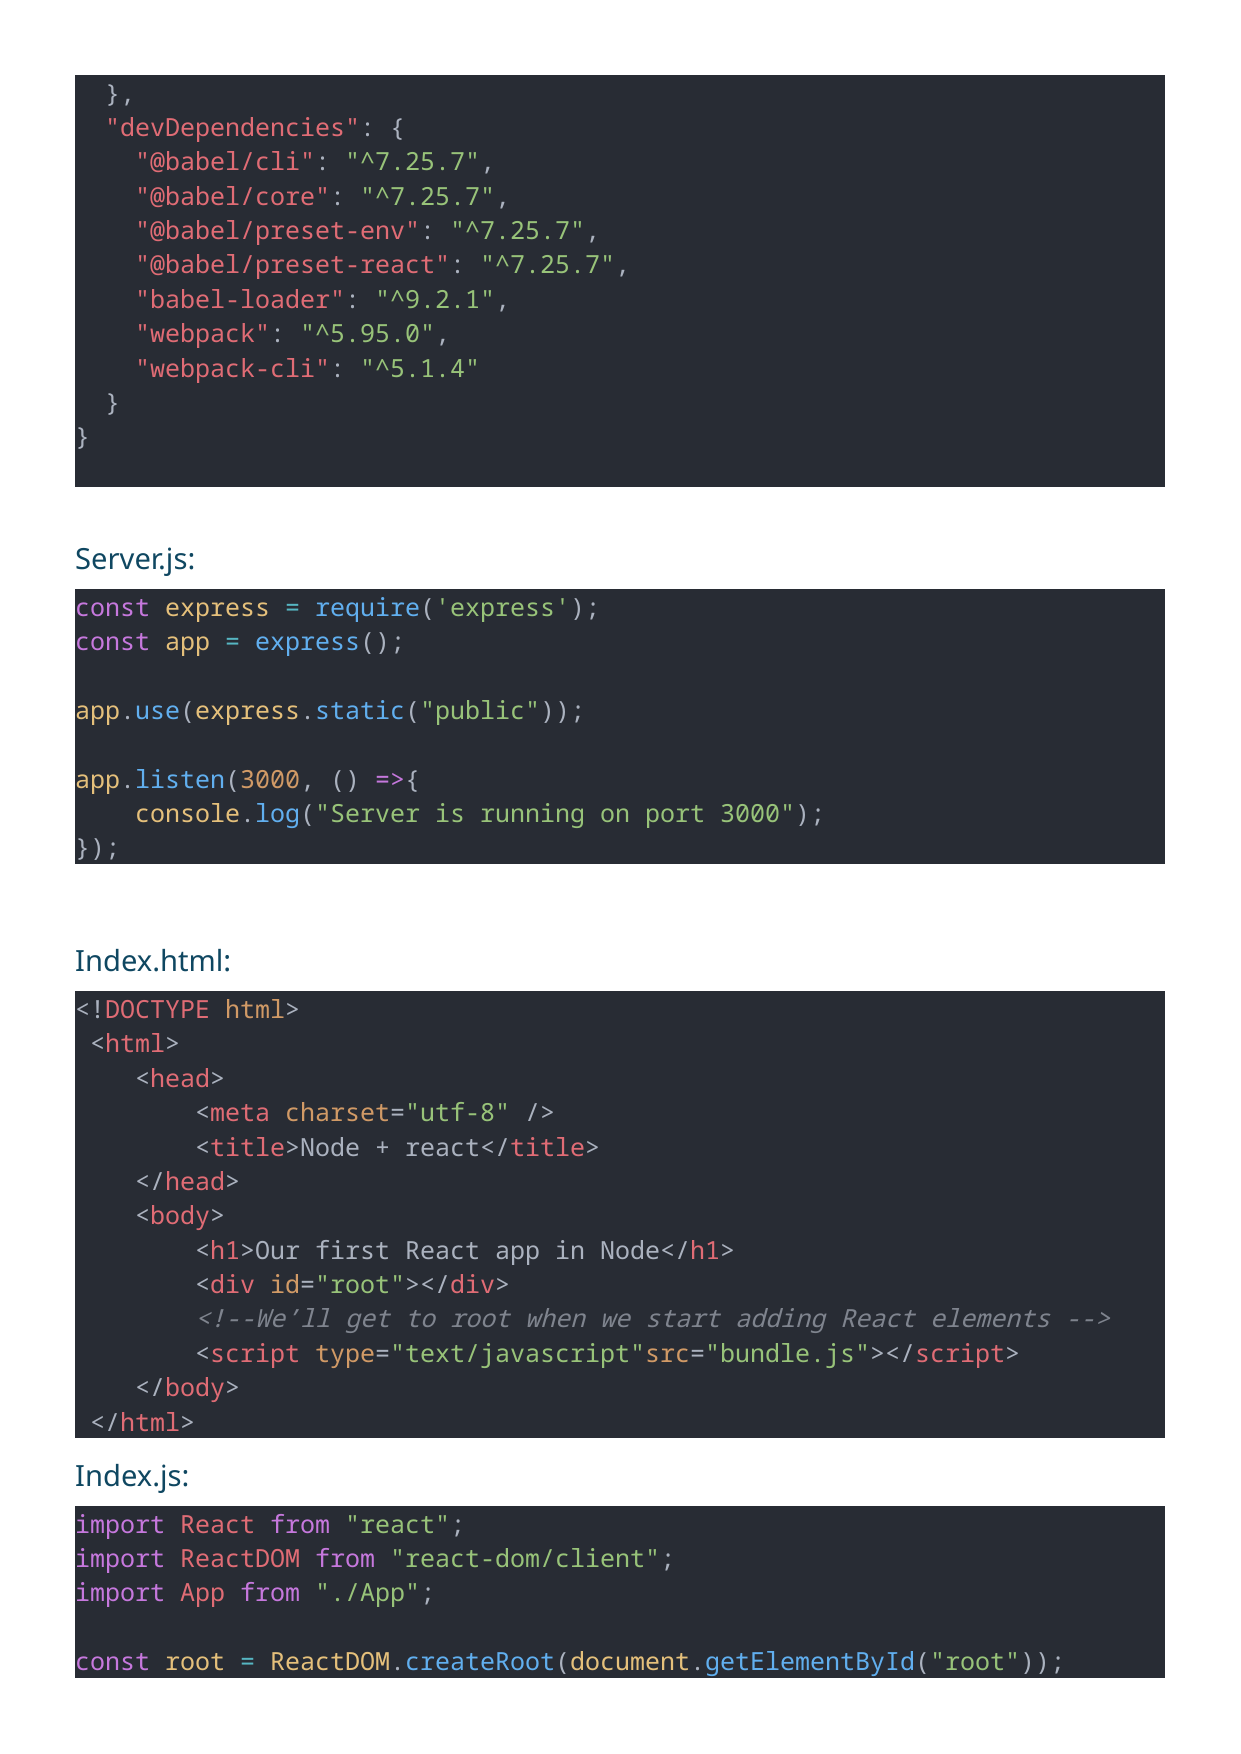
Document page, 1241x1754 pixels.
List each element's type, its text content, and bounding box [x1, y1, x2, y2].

text <!DOCTYPE html> [75, 991, 1165, 1026]
text </body> [75, 1369, 1165, 1404]
subtitle Server.js: [75, 538, 1165, 578]
text import App from "./App"; [75, 1575, 1165, 1609]
text "@babel/cli": "^7.25.7", [75, 144, 1165, 178]
text <head> [75, 1060, 1165, 1094]
text import ReactDOM from "react-dom/client"; [75, 1540, 1165, 1575]
subtitle Index.html: [75, 940, 1165, 980]
text </head> [75, 1163, 1165, 1198]
text import React from "react"; [75, 1506, 1165, 1540]
text const express = require('express'); [75, 589, 1165, 623]
text const root = ReactDOM.createRoot(document.getElementById("root")); [75, 1643, 1165, 1678]
text }, [75, 75, 1165, 109]
text <title>Node + react</title> [75, 1129, 1165, 1163]
text <html> [75, 1026, 1165, 1060]
text <!--We’ll get to root when we start adding React elements --> [75, 1301, 1165, 1335]
text <body> [75, 1198, 1165, 1232]
text "@babel/preset-react": "^7.25.7", [75, 247, 1165, 281]
text "@babel/core": "^7.25.7", [75, 178, 1165, 212]
text <div id="root"></div> [75, 1266, 1165, 1301]
text <meta charset="utf-8" /> [75, 1094, 1165, 1129]
text } [75, 419, 1165, 453]
text app.use(express.static("public")); [75, 692, 1165, 727]
text "webpack-cli": "^5.1.4" [75, 350, 1165, 384]
text <script type="text/javascript"src="bundle.js"></script> [75, 1335, 1165, 1369]
text const app = express(); [75, 623, 1165, 658]
text } [75, 384, 1165, 419]
text console.log("Server is running on port 3000"); [75, 795, 1165, 830]
text "@babel/preset-env": "^7.25.7", [75, 212, 1165, 247]
text "webpack": "^5.95.0", [75, 316, 1165, 350]
text </html> [75, 1404, 1165, 1438]
subtitle Index.js: [75, 1455, 1165, 1494]
text "devDependencies": { [75, 109, 1165, 144]
text "babel-loader": "^9.2.1", [75, 281, 1165, 316]
text app.listen(3000, () =>{ [75, 761, 1165, 795]
text <h1>Our first React app in Node</h1> [75, 1232, 1165, 1266]
text }); [75, 830, 1165, 864]
